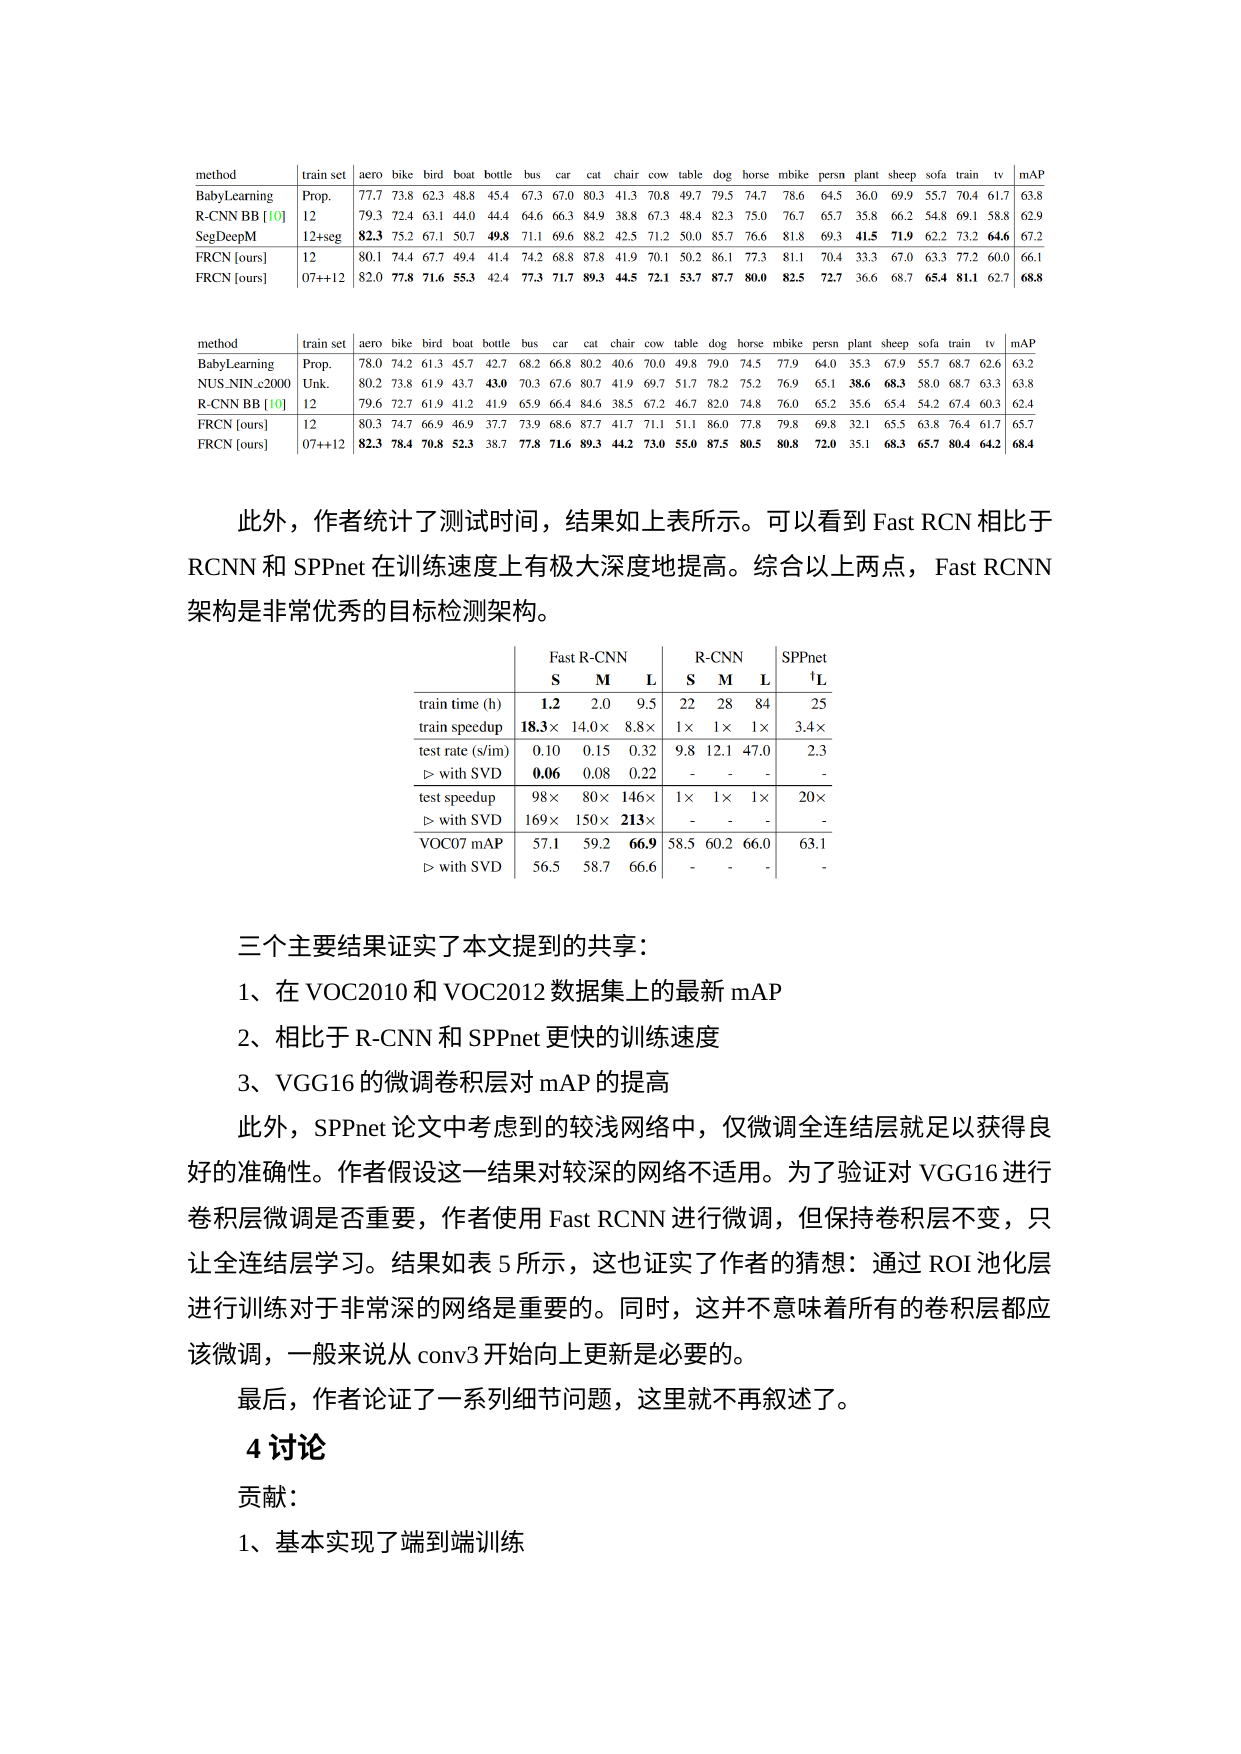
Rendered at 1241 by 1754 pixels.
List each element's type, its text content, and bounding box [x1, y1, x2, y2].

text 贡献： [187, 1478, 1053, 1514]
text 1、基本实现了端到端训练 [187, 1523, 1053, 1559]
text 此外，作者统计了测试时间，结果如上表所示。可以看到Fast RCN相比于RCNN和SPPnet在训练速度上有极大深度地提高。综合以上两点，Fast RCNN架构是非常优秀的目标检测架构。 [187, 501, 1053, 628]
text 三个主要结果证实了本文提到的共享： [187, 926, 1053, 963]
text 2、相比于R-CNN和SPPnet更快的训练速度 [187, 1017, 1053, 1053]
text 4 讨论 [187, 1425, 1053, 1467]
picture [394, 637, 847, 885]
text 1、在VOC2010和VOC2012数据集上的最新mAP [187, 972, 1053, 1008]
text 最后，作者论证了一系列细节问题，这里就不再叙述了。 [187, 1379, 1053, 1416]
picture [187, 332, 1053, 459]
picture [187, 162, 1053, 291]
text 3、VGG16的微调卷积层对mAP的提高 [187, 1062, 1053, 1098]
text 此外，SPPnet论文中考虑到的较浅网络中，仅微调全连结层就足以获得良好的准确性。作者假设这一结果对较深的网络不适用。为了验证对VGG16进行卷积层微调是否重要，作者使用Fast RCNN进行微调，但保持卷积层不变，只让全连结层学习。结果如表5所示，这也证实了作者的猜想：通过ROI池化层进行训练对于非常深的网络是重要的。同时，这并不意味着所有的卷积层都应该微调，一般来说从conv3开始向上更新是必要的。 [187, 1108, 1053, 1370]
